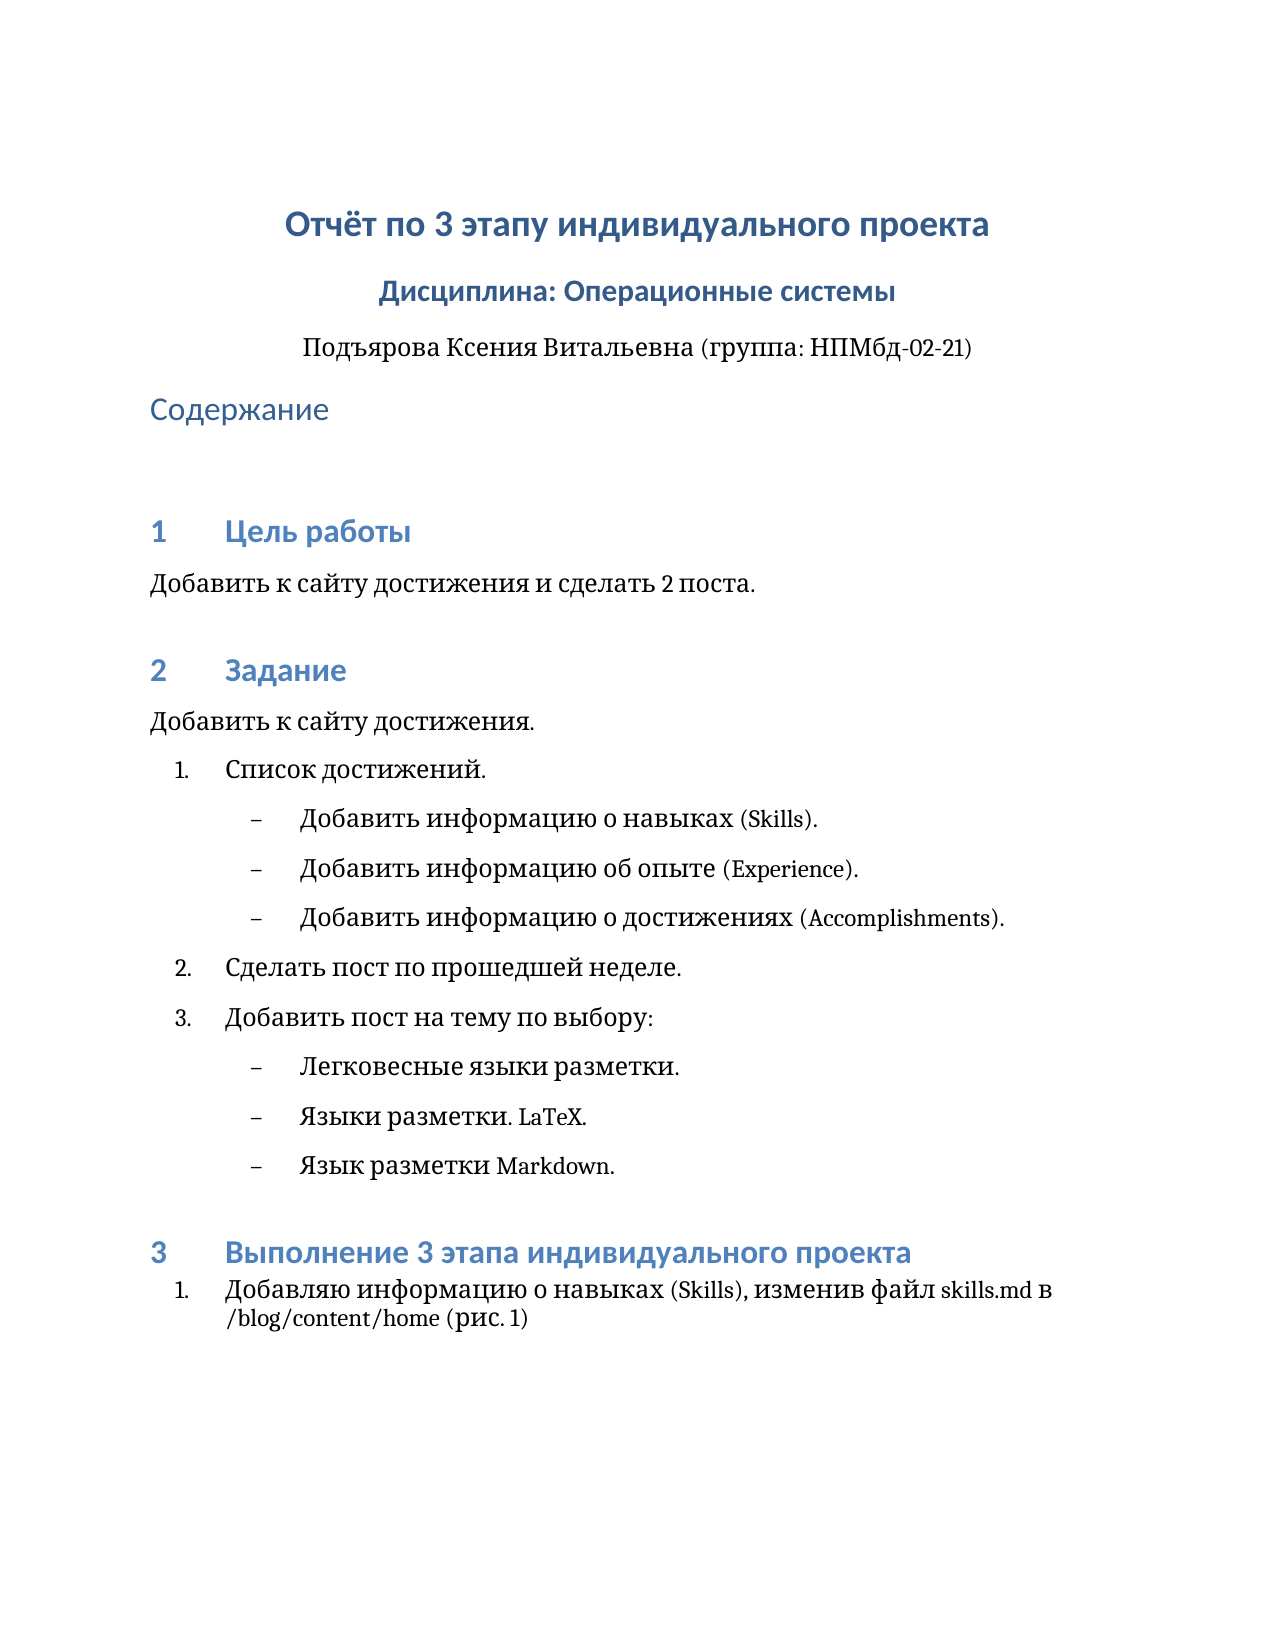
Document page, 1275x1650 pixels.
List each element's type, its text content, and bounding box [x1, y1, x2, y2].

list Сделать пост по прошедшей неделе. [175, 954, 1125, 983]
list Список достижений. [175, 756, 1125, 784]
list Добавить информацию об опыте (Experience). [250, 855, 1125, 883]
subtitle Дисциплина: Операционные системы [150, 271, 1125, 309]
text Добавить к сайту достижения. [150, 708, 1125, 737]
text Добавить к сайту достижения и сделать 2 поста. [150, 570, 1125, 599]
list Легковесные языки разметки. [250, 1053, 1125, 1082]
list Языки разметки. LaTeX. [250, 1103, 1125, 1131]
subtitle 3 Выполнение 3 этапа индивидуального проекта [150, 1231, 1125, 1272]
subtitle 1 Цель работы [150, 510, 1125, 551]
list Добавляю информацию о навыках (Skills), изменив файл skills.md в /blog/content/home (рис. 1) [175, 1276, 1125, 1333]
text Подъярова Ксения Витальевна (группа: НПМбд-02-21) [150, 334, 1125, 363]
list Добавить пост на тему по выбору: [175, 1003, 1125, 1032]
list Добавить информацию о достижениях (Accomplishments). [250, 904, 1125, 933]
list Язык разметки Markdown. [250, 1152, 1125, 1181]
title Отчёт по 3 этапу индивидуального проекта [150, 200, 1125, 246]
subtitle 2 Задание [150, 649, 1125, 689]
list Добавить информацию о навыках (Skills). [250, 805, 1125, 834]
